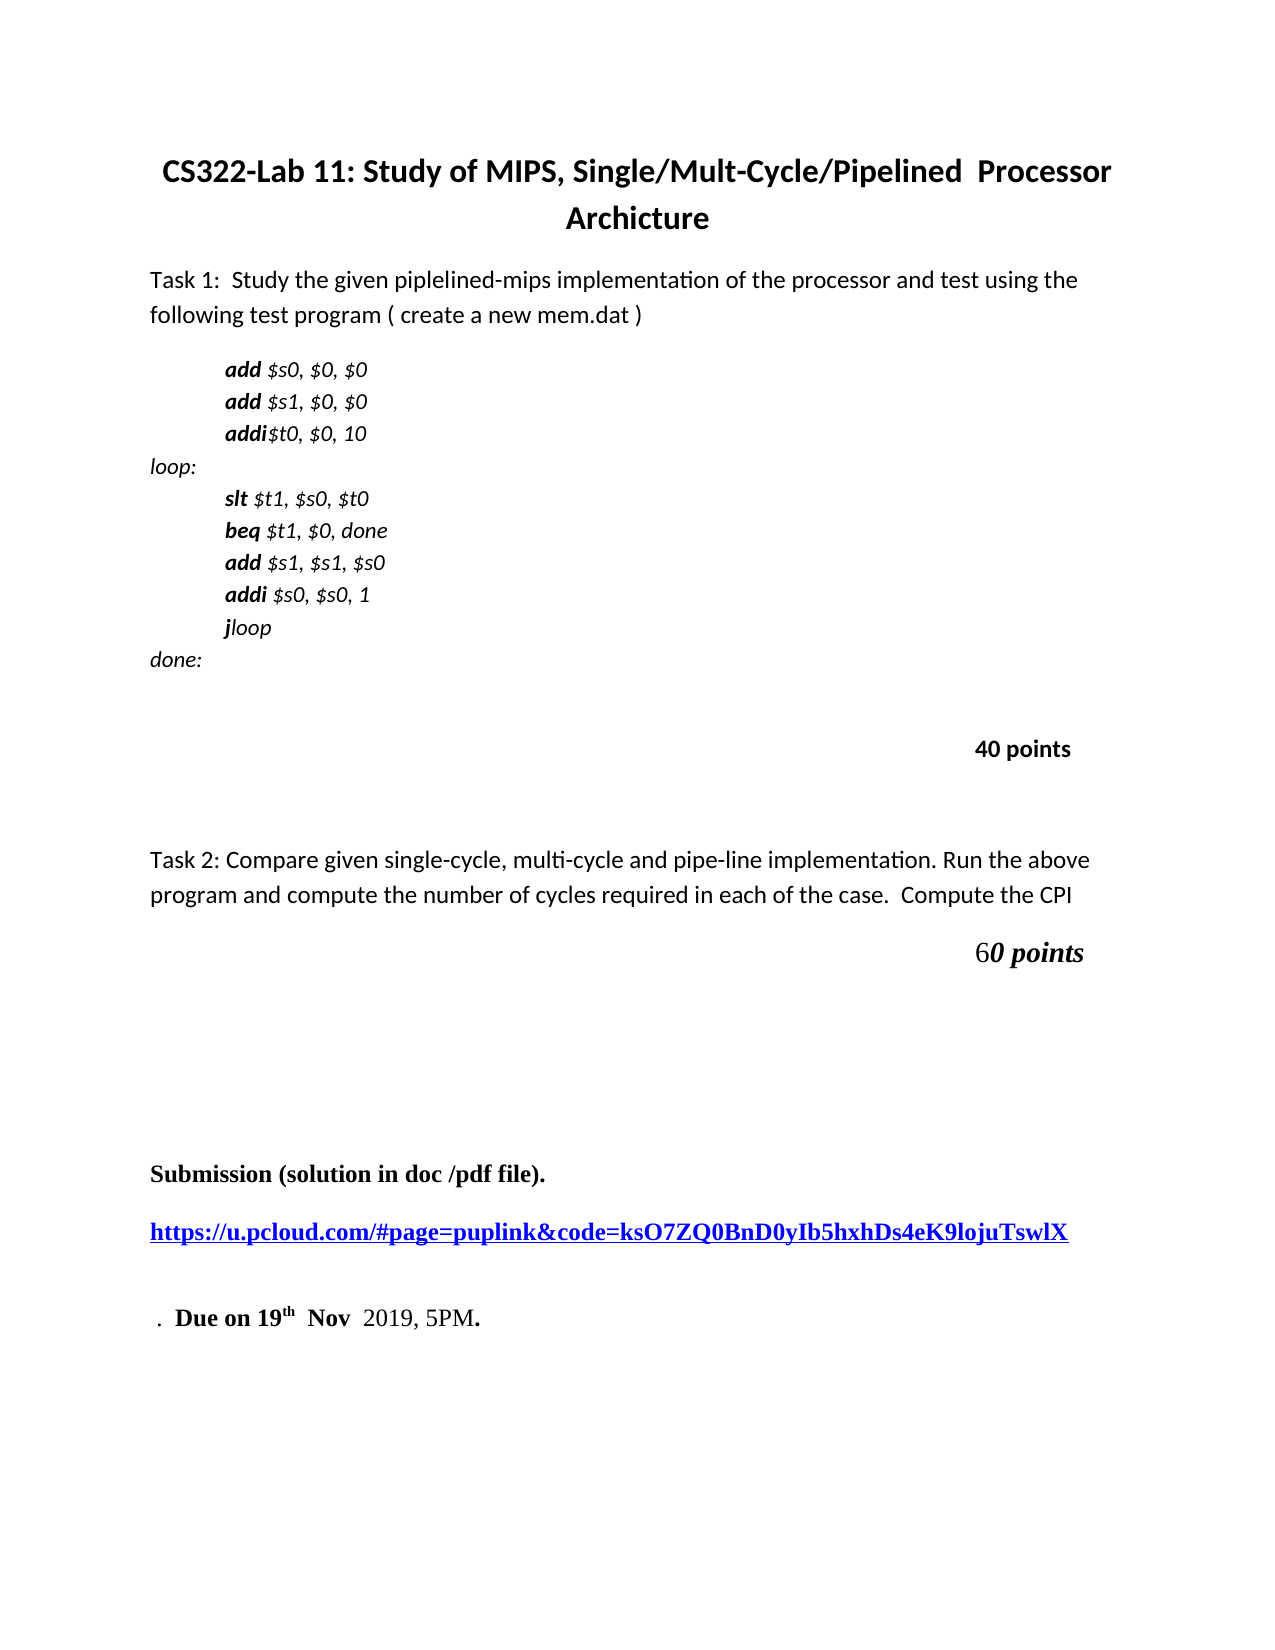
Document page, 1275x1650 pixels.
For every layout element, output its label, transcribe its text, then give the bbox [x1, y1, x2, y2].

text Task 1: Study the given piplelined-mips implementation of the processor and test using the following test program ( create a new mem.dat ) [150, 264, 1125, 330]
text 40 points [150, 733, 1125, 763]
text done: [150, 645, 1125, 673]
text add $s1, $s1, $s0 [225, 548, 1125, 576]
text loop: [150, 452, 1125, 480]
text slt $t1, $s0, $t0 [225, 484, 1125, 512]
text beq $t1, $0, done [225, 516, 1125, 544]
text add $s1, $0, $0 [225, 387, 1125, 415]
text https://u.pcloud.com/#page=puplink&code=ksO7ZQ0BnD0yIb5hxhDs4eK9lojuTswlX [150, 1217, 1125, 1246]
text . Due on 19th Nov 2019, 5PM. [150, 1303, 1125, 1332]
text add $s0, $0, $0 [225, 355, 1125, 383]
text addi $s0, $s0, 1 [225, 581, 1125, 608]
text 60 points [150, 935, 1125, 969]
text jloop [225, 613, 1125, 641]
text Submission (solution in doc /pdf file). [150, 1159, 1125, 1188]
text Task 2: Compare given single-cycle, multi-cycle and pipe-line implementation. Run the above program and compute the number of cycles required in each of the case. Compute the CPI [150, 844, 1125, 910]
text CS322-Lab 11: Study of MIPS, Single/Mult-Cycle/Pipelined Processor Archicture [150, 150, 1125, 237]
text addi$t0, $0, 10 [225, 419, 1125, 448]
